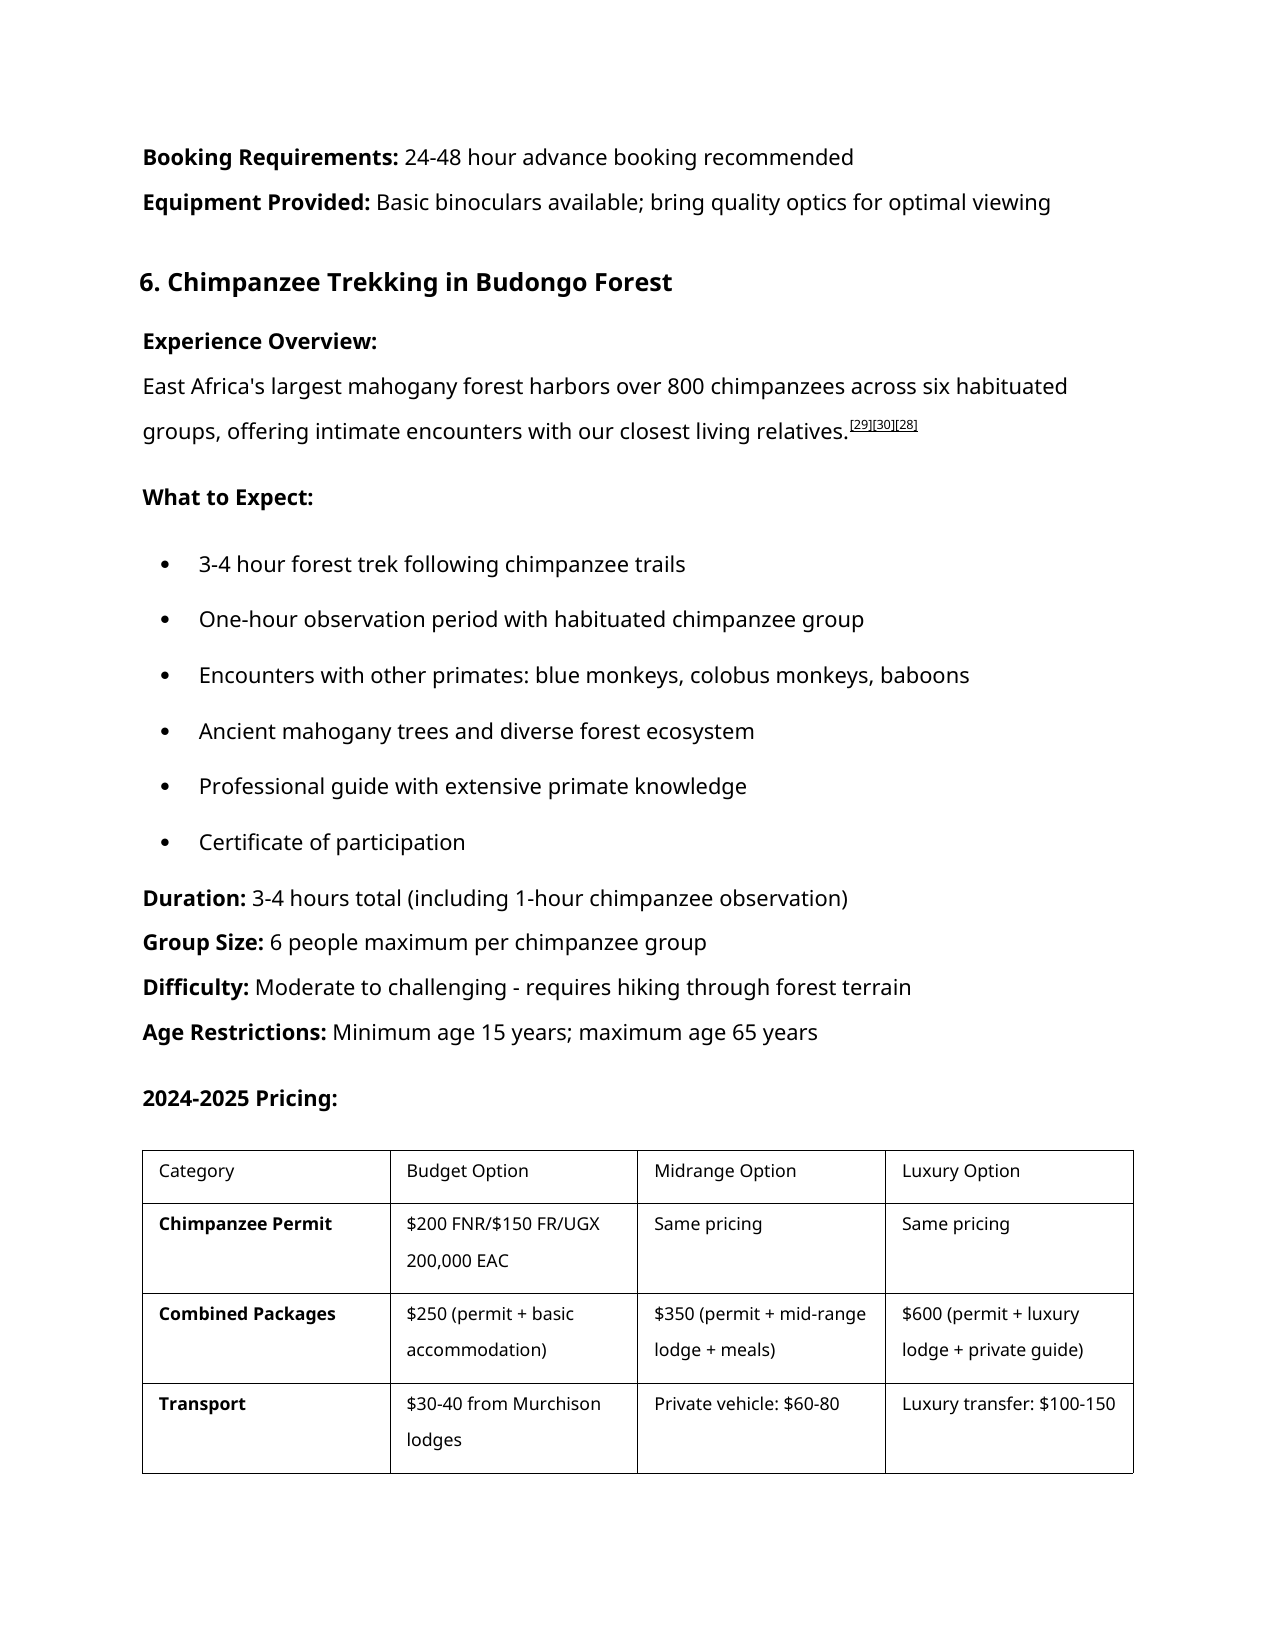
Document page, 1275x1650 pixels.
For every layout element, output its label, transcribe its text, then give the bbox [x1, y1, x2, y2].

list 3-4 hour forest trek following chimpanzee trails [161, 549, 1133, 579]
table_cell Same pricing [886, 1204, 1133, 1293]
table_header Budget Option [391, 1151, 637, 1203]
text Duration: 3-4 hours total (including 1-hour chimpanzee observation) Group Size: 6 people maximum per chimpanzee group Difficulty: Moderate to challenging - requires hiking through forest terrain Age Restrictions: Minimum age 15 years; maximum age 65 years [142, 883, 1133, 1046]
table_header Midrange Option [638, 1151, 885, 1203]
table_cell $200 FNR/$150 FR/UGX 200,000 EAC [391, 1204, 637, 1293]
list Certificate of participation [161, 827, 1133, 857]
table_cell Private vehicle: $60-80 [638, 1384, 885, 1473]
table_cell $600 (permit + luxury lodge + private guide) [886, 1294, 1133, 1383]
list One-hour observation period with habituated chimpanzee group [161, 604, 1133, 634]
table_cell Combined Packages [143, 1294, 390, 1383]
table_cell Chimpanzee Permit [143, 1204, 390, 1293]
table_header Luxury Option [886, 1151, 1133, 1203]
table_cell $350 (permit + mid-range lodge + meals) [638, 1294, 885, 1383]
text 6. Chimpanzee Trekking in Budongo Forest [139, 264, 1133, 298]
list Ancient mahogany trees and diverse forest ecosystem [161, 716, 1133, 746]
list Professional guide with extensive primate knowledge [161, 771, 1133, 801]
text Booking Requirements: 24-48 hour advance booking recommended Equipment Provided: Basic binoculars available; bring quality optics for optimal viewing [142, 142, 1133, 217]
table_cell Transport [143, 1384, 390, 1473]
table_cell Luxury transfer: $100-150 [886, 1384, 1133, 1473]
text Experience Overview: East Africa's largest mahogany forest harbors over 800 chimpanzees across six habituated groups, offering intimate encounters with our closest living relatives.[29][30][28] [142, 326, 1133, 446]
text What to Expect: [142, 482, 1133, 512]
table_cell $30-40 from Murchison lodges [391, 1384, 637, 1473]
table_cell Same pricing [638, 1204, 885, 1293]
list Encounters with other primates: blue monkeys, colobus monkeys, baboons [161, 660, 1133, 690]
text 2024-2025 Pricing: [142, 1083, 1133, 1113]
table_header Category [143, 1151, 390, 1203]
table_cell $250 (permit + basic accommodation) [391, 1294, 637, 1383]
